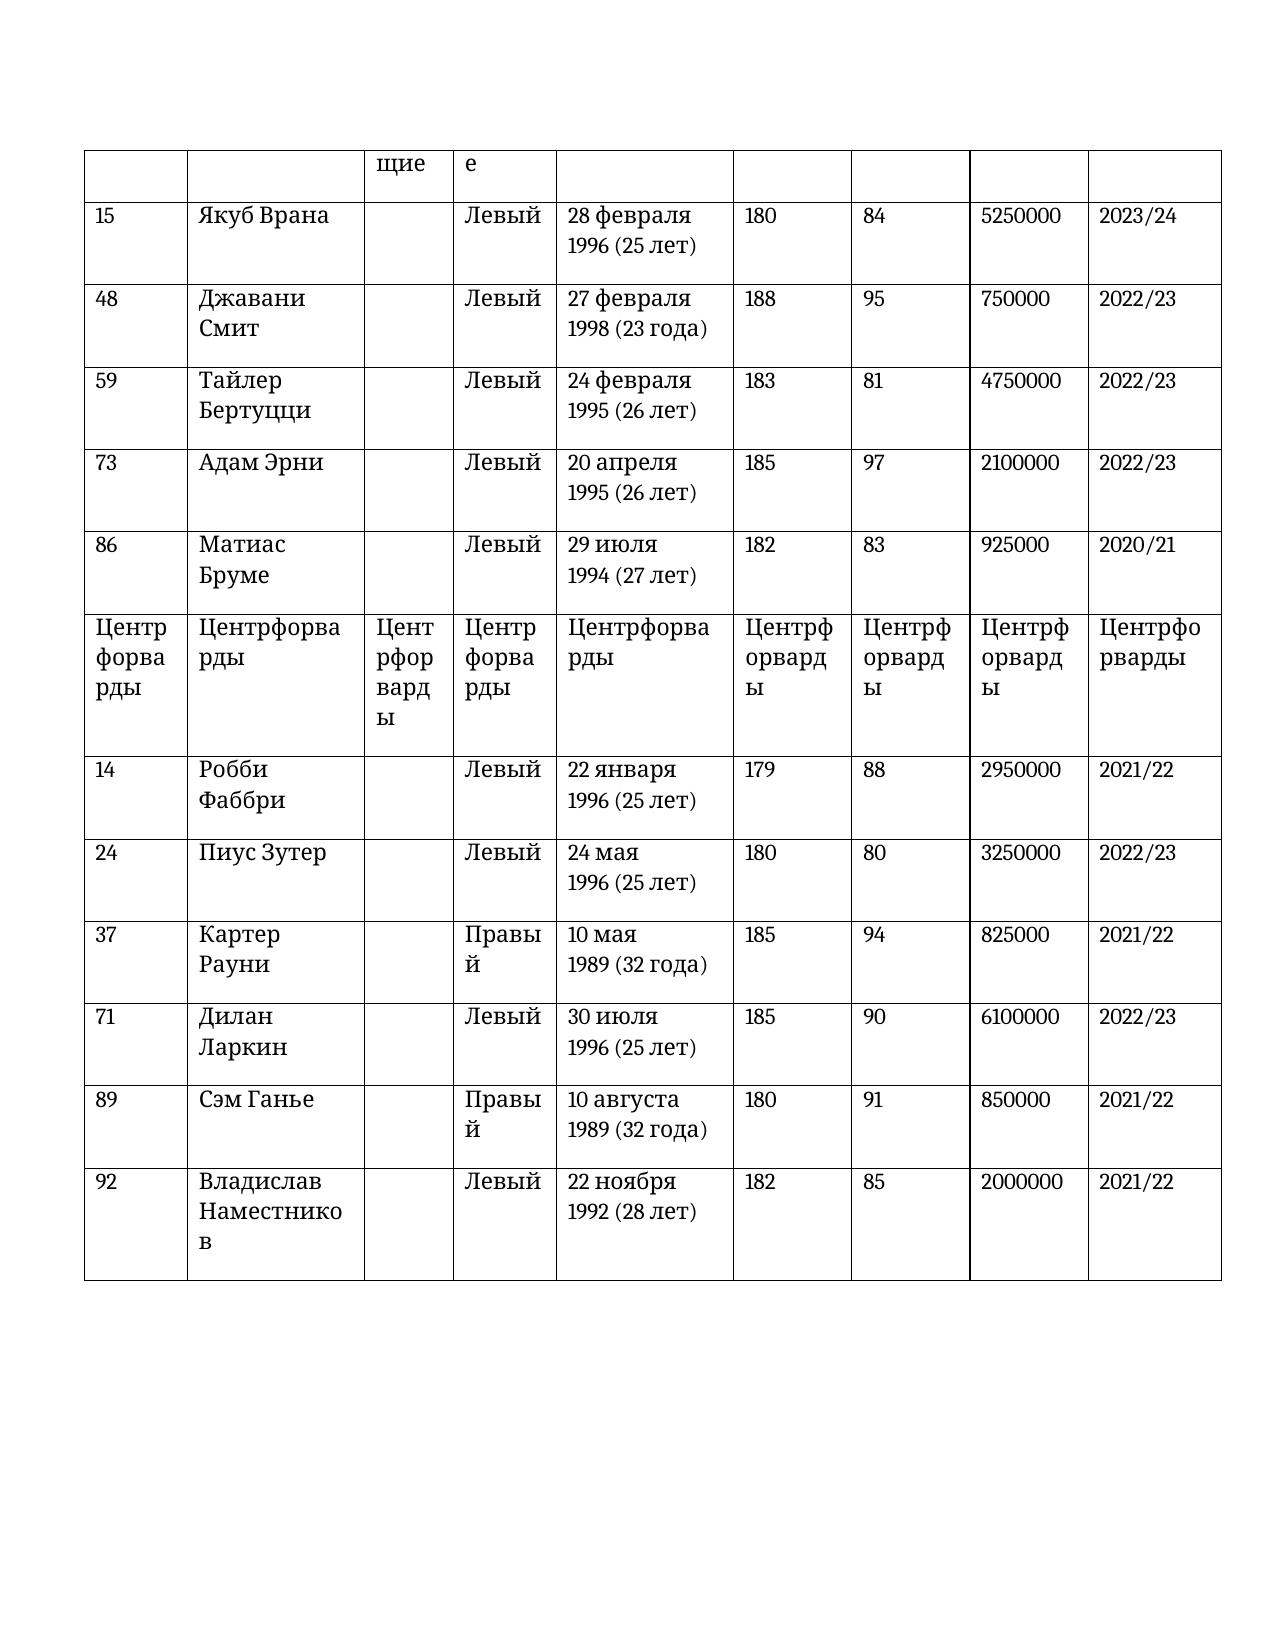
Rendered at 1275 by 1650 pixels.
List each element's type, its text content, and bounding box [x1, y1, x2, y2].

table_cell 825000 [971, 922, 1088, 1003]
table_cell 188 [734, 285, 851, 367]
table_cell 10 мая 1989 (32 года) [557, 922, 733, 1003]
table_cell 81 [852, 368, 969, 449]
table_cell 2022/23 [1089, 450, 1221, 531]
table_cell 27 февраля 1998 (23 года) [557, 285, 733, 367]
table_cell Тайлер Бертуцци [188, 368, 364, 449]
table_cell Левый [454, 450, 556, 531]
table_cell 71 [85, 1004, 187, 1085]
table_cell Якуб Врана [188, 203, 364, 284]
table_cell 92 [85, 1169, 187, 1280]
table_cell 2021/22 [1089, 1169, 1221, 1280]
table_cell Сэм Ганье [188, 1086, 364, 1168]
table_cell 2022/23 [1089, 285, 1221, 367]
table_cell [85, 151, 187, 202]
table_cell 10 августа 1989 (32 года) [557, 1086, 733, 1168]
table_cell 183 [734, 368, 851, 449]
table_cell 48 [85, 285, 187, 367]
table_cell Левый [454, 285, 556, 367]
table_cell 86 [85, 532, 187, 613]
table_cell 180 [734, 840, 851, 921]
table_cell 94 [852, 922, 969, 1003]
table_cell 2023/24 [1089, 203, 1221, 284]
table_cell [365, 757, 453, 838]
table_cell 97 [852, 450, 969, 531]
table_cell Картер Рауни [188, 922, 364, 1003]
table_cell [365, 285, 453, 367]
table_cell 29 июля 1994 (27 лет) [557, 532, 733, 613]
table_cell Левый [454, 1169, 556, 1280]
table_cell 2021/22 [1089, 1086, 1221, 1168]
table_cell 2021/22 [1089, 757, 1221, 838]
table_cell Левый [454, 757, 556, 838]
table_cell Центрфорварды [188, 615, 364, 756]
table_cell 88 [852, 757, 969, 838]
table_cell 89 [85, 1086, 187, 1168]
table_cell 37 [85, 922, 187, 1003]
table_cell [365, 1169, 453, 1280]
table_cell 5250000 [971, 203, 1088, 284]
table_cell 85 [852, 1169, 969, 1280]
table_cell 182 [734, 532, 851, 613]
table_cell 2020/21 [1089, 532, 1221, 613]
table_cell 182 [734, 1169, 851, 1280]
table_cell 24 мая 1996 (25 лет) [557, 840, 733, 921]
table_cell 2022/23 [1089, 1004, 1221, 1085]
table_cell 83 [852, 532, 969, 613]
table_cell 15 [85, 203, 187, 284]
table_cell 4750000 [971, 368, 1088, 449]
table_cell 2021/22 [1089, 922, 1221, 1003]
table_cell Адам Эрни [188, 450, 364, 531]
table_cell Центрфорварды [365, 615, 453, 756]
table_cell 73 [85, 450, 187, 531]
table_cell 185 [734, 450, 851, 531]
table_cell 925000 [971, 532, 1088, 613]
table_cell [365, 1086, 453, 1168]
table_cell 750000 [971, 285, 1088, 367]
table_cell [365, 203, 453, 284]
table_cell [365, 532, 453, 613]
table_cell Джавани Смит [188, 285, 364, 367]
table_cell Центрфорварды [85, 615, 187, 756]
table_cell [734, 151, 851, 202]
table_cell Центрфорварды [1089, 615, 1221, 756]
table_cell 180 [734, 203, 851, 284]
table_cell Центрфорварды [852, 615, 969, 756]
table_cell 20 апреля 1995 (26 лет) [557, 450, 733, 531]
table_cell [971, 151, 1088, 202]
table_cell Дилан Ларкин [188, 1004, 364, 1085]
table_cell Матиас Бруме [188, 532, 364, 613]
table_cell 2022/23 [1089, 368, 1221, 449]
table_cell 95 [852, 285, 969, 367]
table_cell 22 ноября 1992 (28 лет) [557, 1169, 733, 1280]
table_cell 30 июля 1996 (25 лет) [557, 1004, 733, 1085]
table_cell Пиус Зутер [188, 840, 364, 921]
table_cell Левый [454, 368, 556, 449]
table_cell Левый [454, 840, 556, 921]
table_cell 80 [852, 840, 969, 921]
table_cell 91 [852, 1086, 969, 1168]
table_cell Левый [454, 532, 556, 613]
table_cell 2022/23 [1089, 840, 1221, 921]
table_cell 2000000 [971, 1169, 1088, 1280]
table_cell 22 января 1996 (25 лет) [557, 757, 733, 838]
table_cell 24 февраля 1995 (26 лет) [557, 368, 733, 449]
table_cell 14 [85, 757, 187, 838]
table_cell 3250000 [971, 840, 1088, 921]
table_cell 2950000 [971, 757, 1088, 838]
table_cell 59 [85, 368, 187, 449]
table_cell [365, 151, 453, 202]
table_cell Центрфорварды [971, 615, 1088, 756]
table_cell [188, 151, 364, 202]
table_cell [365, 450, 453, 531]
table_cell [365, 840, 453, 921]
table_cell Центрфорварды [454, 615, 556, 756]
table_cell Центрфорварды [734, 615, 851, 756]
table_cell 24 [85, 840, 187, 921]
table_cell Правый [454, 922, 556, 1003]
table_cell [365, 1004, 453, 1085]
table_cell 2100000 [971, 450, 1088, 531]
table_cell [365, 368, 453, 449]
table_cell 179 [734, 757, 851, 838]
table_cell Левый [454, 1004, 556, 1085]
table_cell Владислав Наместников [188, 1169, 364, 1280]
table_cell Левый [454, 203, 556, 284]
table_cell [454, 151, 556, 202]
table_cell 6100000 [971, 1004, 1088, 1085]
table_cell 185 [734, 922, 851, 1003]
table_cell Центрфорварды [557, 615, 733, 756]
table_cell [365, 922, 453, 1003]
table_cell 28 февраля 1996 (25 лет) [557, 203, 733, 284]
table_cell Робби Фаббри [188, 757, 364, 838]
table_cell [557, 151, 733, 202]
table_cell 84 [852, 203, 969, 284]
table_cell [1089, 151, 1221, 202]
table_cell 185 [734, 1004, 851, 1085]
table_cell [852, 151, 969, 202]
table_cell 850000 [971, 1086, 1088, 1168]
table_cell 180 [734, 1086, 851, 1168]
table_cell 90 [852, 1004, 969, 1085]
table_cell Правый [454, 1086, 556, 1168]
